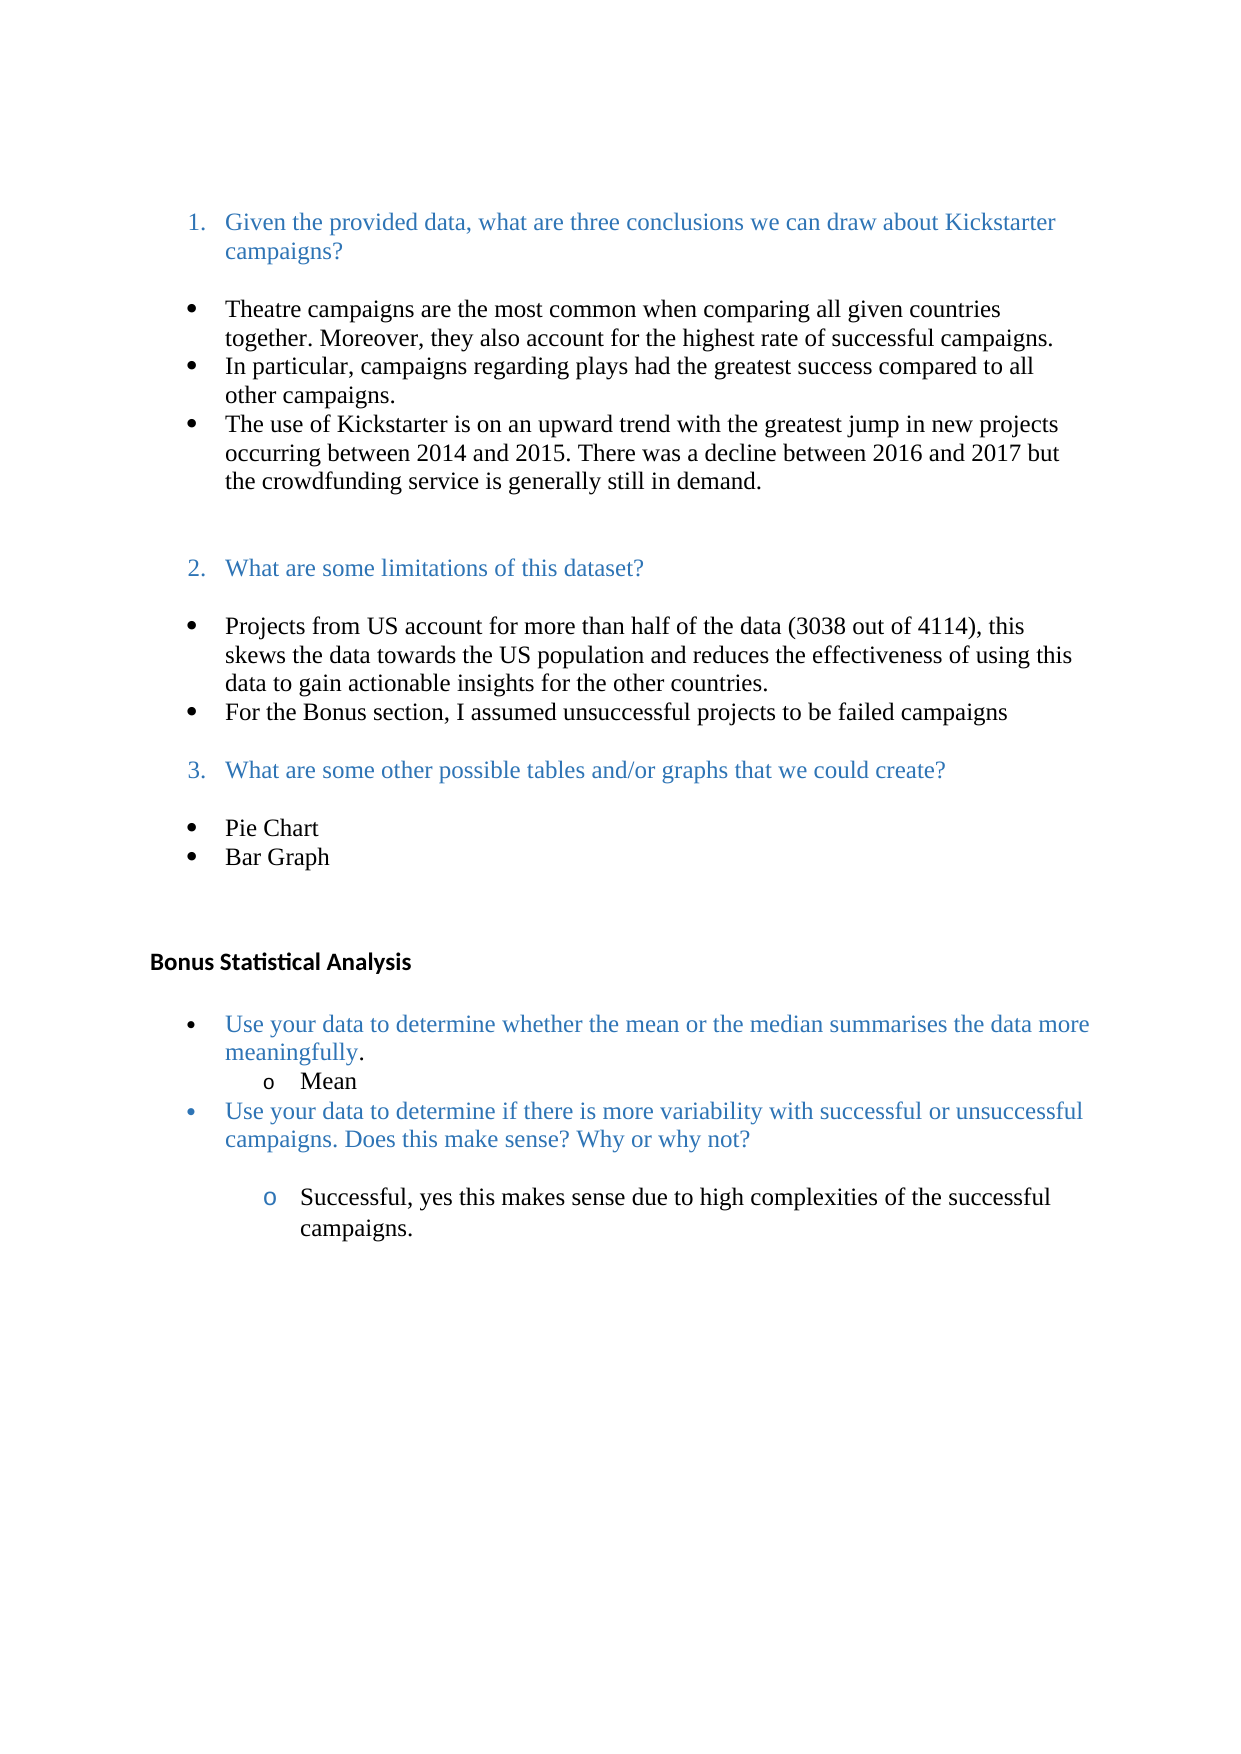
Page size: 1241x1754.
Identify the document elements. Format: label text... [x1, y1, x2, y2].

list Bar Graph [187, 842, 1090, 871]
list Use your data to determine if there is more variability with successful or unsuccessful campaigns. Does this make sense? Why or why not? [187, 1096, 1090, 1153]
list In particular, campaigns regarding plays had the greatest success compared to all other campaigns. [187, 351, 1090, 409]
list Theatre campaigns are the most common when comparing all given countries together. Moreover, they also account for the highest rate of successful campaigns. [187, 294, 1090, 351]
list Mean [262, 1066, 1090, 1096]
list What are some limitations of this dataset? [187, 553, 1090, 582]
list Projects from US account for more than half of the data (3038 out of 4114), this skews the data towards the US population and reduces the effectiveness of using this data to gain actionable insights for the other countries. [187, 611, 1090, 697]
list For the Bonus section, I assumed unsuccessful projects to be failed campaigns [187, 697, 1090, 726]
list Given the provided data, what are three conclusions we can draw about Kickstarter campaigns? [187, 207, 1090, 265]
list What are some other possible tables and/or graphs that we could create? [187, 755, 1090, 784]
list The use of Kickstarter is on an upward trend with the greatest jump in new projects occurring between 2014 and 2015. There was a decline between 2016 and 2017 but the crowdfunding service is generally still in demand. [187, 409, 1090, 495]
list Pie Chart [187, 813, 1090, 842]
text Bonus Statistical Analysis [150, 947, 1090, 977]
list Use your data to determine whether the mean or the median summarises the data more meaningfully. [187, 1009, 1090, 1066]
list Successful, yes this makes sense due to high complexities of the successful campaigns. [262, 1182, 1090, 1242]
